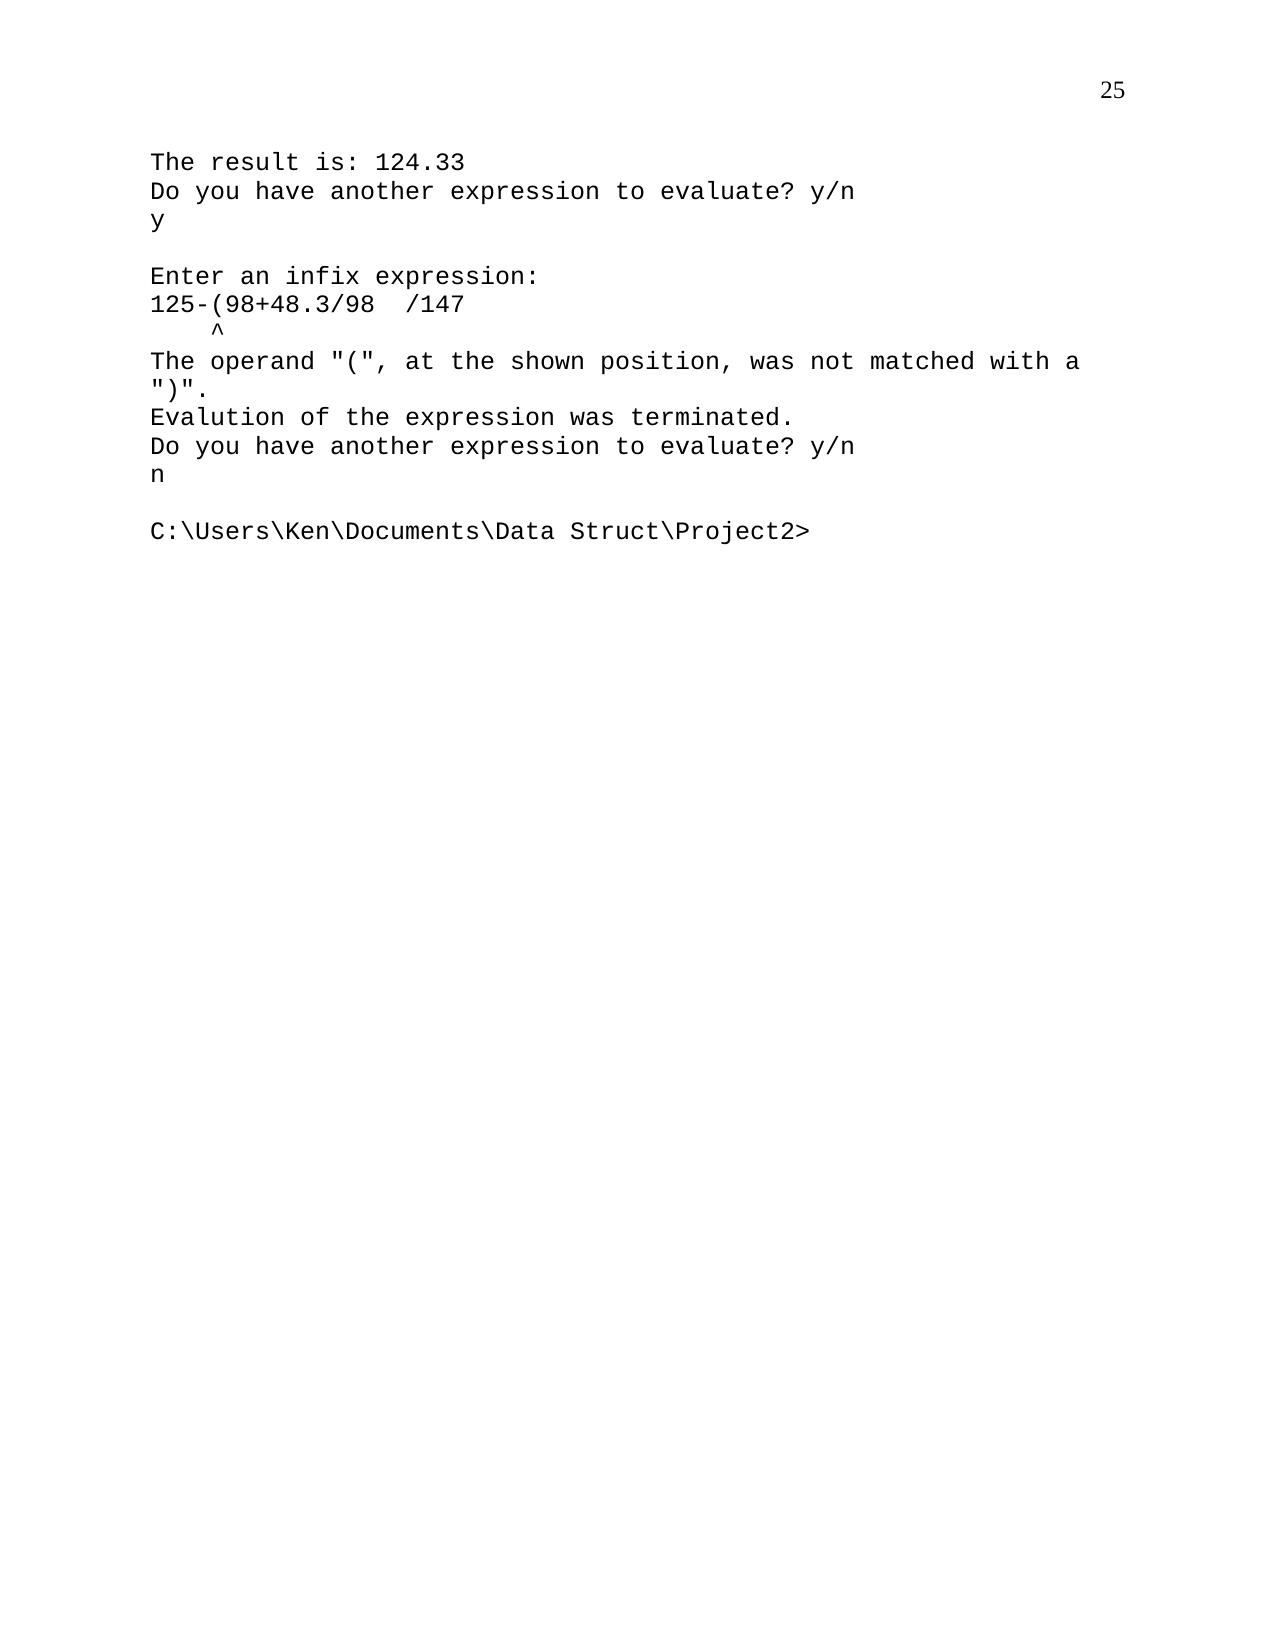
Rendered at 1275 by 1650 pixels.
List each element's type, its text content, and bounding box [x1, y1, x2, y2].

text ^ [150, 320, 1125, 348]
text n [150, 462, 1125, 490]
text The operand "(", at the shown position, was not matched with a ")". [150, 348, 1125, 405]
text Evalution of the expression was terminated. [150, 405, 1125, 433]
text Do you have another expression to evaluate? y/n [150, 433, 1125, 462]
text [150, 178, 1125, 207]
text y [150, 207, 1125, 235]
text The result is: 124.33 [150, 150, 1125, 178]
text C:\Users\Ken\Documents\Data Struct\Project2> [150, 518, 1125, 547]
text Enter an infix expression: [150, 263, 1125, 292]
text 125-(98+48.3/98 /147 [150, 292, 1125, 320]
